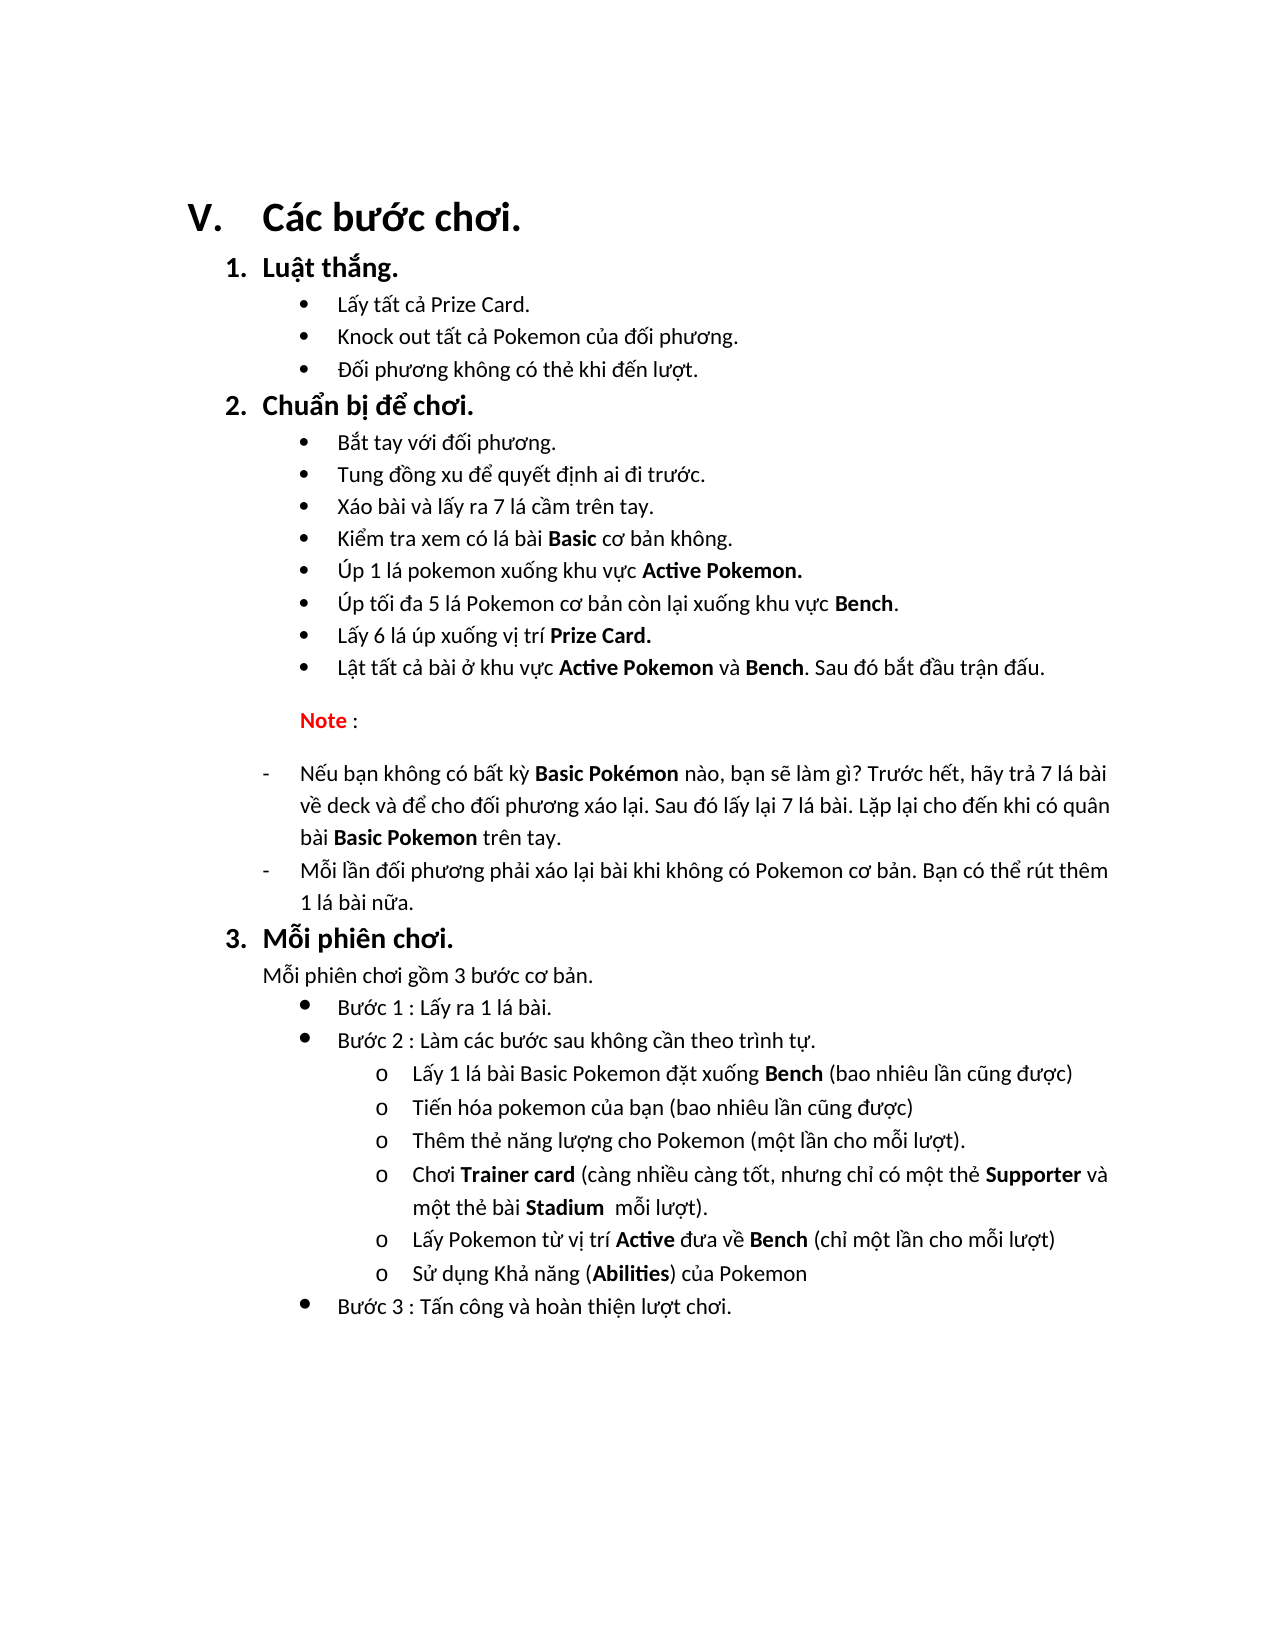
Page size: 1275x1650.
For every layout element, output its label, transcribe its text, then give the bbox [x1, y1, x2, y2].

list Lật tất cả bài ở khu vực Active Pokemon và Bench. Sau đó bắt đầu trận đấu. [300, 653, 1125, 681]
list Xáo bài và lấy ra 7 lá cầm trên tay. [300, 492, 1125, 520]
list Thêm thẻ năng lượng cho Pokemon (một lần cho mỗi lượt). [375, 1126, 1125, 1155]
list Úp 1 lá pokemon xuống khu vực Active Pokemon. [300, 557, 1125, 584]
list Mỗi lần đối phương phải xáo lại bài khi không có Pokemon cơ bản. Bạn có thể rút thêm 1 lá bài nữa. [262, 856, 1125, 916]
list Bước 1 : Lấy ra 1 lá bài. [300, 993, 1125, 1022]
list Mỗi phiên chơi gồm 3 bước cơ bản. [262, 961, 1125, 989]
text Note : [300, 706, 1125, 734]
list Chơi Trainer card (càng nhiều càng tốt, nhưng chỉ có một thẻ Supporter và một thẻ bài Stadium mỗi lượt). [375, 1160, 1125, 1221]
list Knock out tất cả Pokemon của đối phương. [300, 322, 1125, 351]
list Bước 2 : Làm các bước sau không cần theo trình tự. [300, 1026, 1125, 1055]
list Úp tối đa 5 lá Pokemon cơ bản còn lại xuống khu vực Bench. [300, 589, 1125, 617]
list Đối phương không có thẻ khi đến lượt. [300, 355, 1125, 383]
list Bước 3 : Tấn công và hoàn thiện lượt chơi. [300, 1292, 1125, 1321]
list Lấy tất cả Prize Card. [300, 290, 1125, 318]
list Mỗi phiên chơi. [225, 920, 1125, 956]
list Chuẩn bị để chơi. [225, 387, 1125, 422]
list Sử dụng Khả năng (Abilities) của Pokemon [375, 1259, 1125, 1288]
list Lấy 6 lá úp xuống vị trí Prize Card. [300, 621, 1125, 649]
list Lấy Pokemon từ vị trí Active đưa về Bench (chỉ một lần cho mỗi lượt) [375, 1225, 1125, 1254]
list Tung đồng xu để quyết định ai đi trước. [300, 460, 1125, 488]
list Kiểm tra xem có lá bài Basic cơ bản không. [300, 524, 1125, 552]
list Các bước chơi. [187, 191, 1125, 242]
list Nếu bạn không có bất kỳ Basic Pokémon nào, bạn sẽ làm gì? Trước hết, hãy trả 7 lá bài về deck và để cho đối phương xáo lại. Sau đó lấy lại 7 lá bài. Lặp lại cho đến khi có quân bài Basic Pokemon trên tay. [262, 759, 1125, 852]
list Luật thắng. [225, 249, 1125, 285]
list Bắt tay với đối phương. [300, 428, 1125, 456]
list Tiến hóa pokemon của bạn (bao nhiêu lần cũng được) [375, 1093, 1125, 1122]
list Lấy 1 lá bài Basic Pokemon đặt xuống Bench (bao nhiêu lần cũng được) [375, 1059, 1125, 1088]
